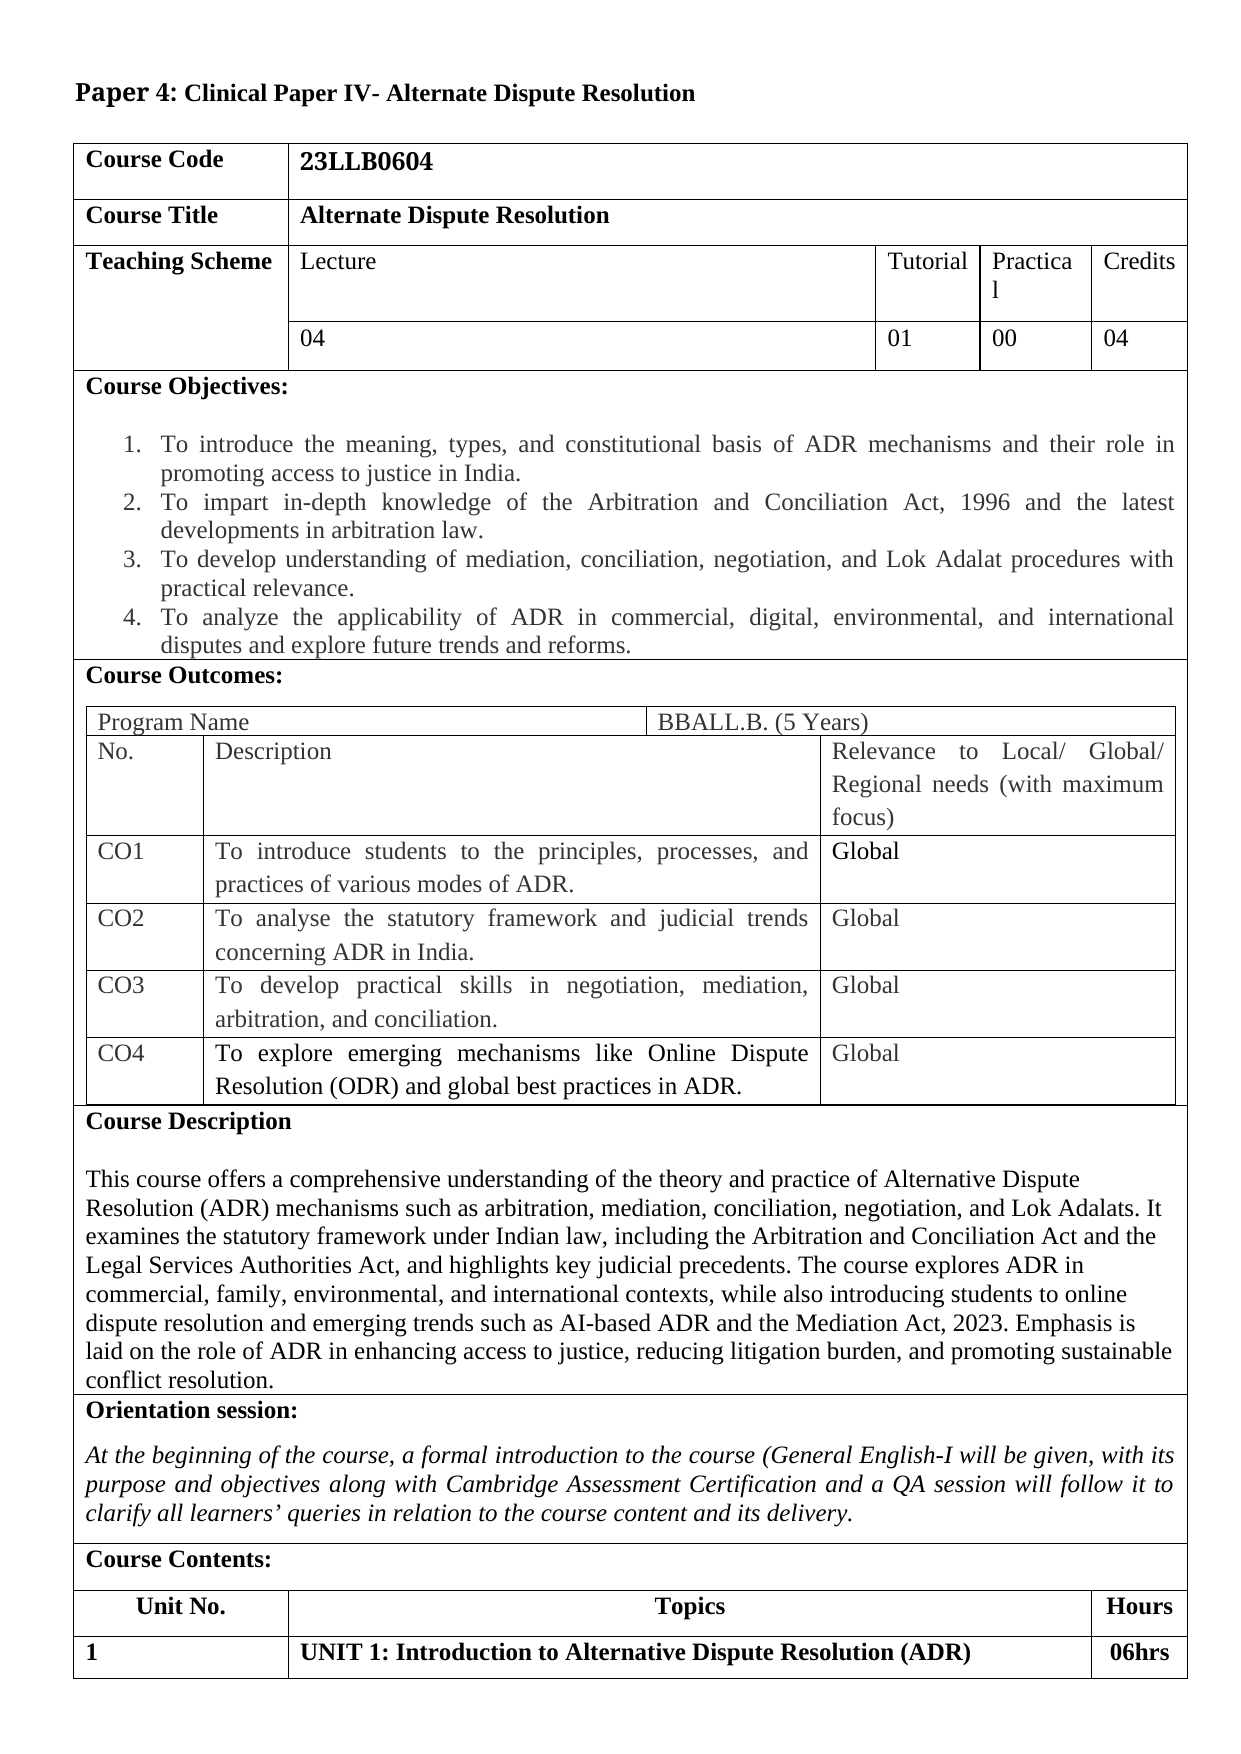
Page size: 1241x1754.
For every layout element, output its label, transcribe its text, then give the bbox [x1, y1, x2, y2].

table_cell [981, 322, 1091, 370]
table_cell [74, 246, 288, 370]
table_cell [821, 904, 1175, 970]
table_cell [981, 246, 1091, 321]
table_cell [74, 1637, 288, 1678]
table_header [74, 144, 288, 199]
text Paper 4: Clinical Paper IV- Alternate Dispute Resolution [75, 75, 1165, 109]
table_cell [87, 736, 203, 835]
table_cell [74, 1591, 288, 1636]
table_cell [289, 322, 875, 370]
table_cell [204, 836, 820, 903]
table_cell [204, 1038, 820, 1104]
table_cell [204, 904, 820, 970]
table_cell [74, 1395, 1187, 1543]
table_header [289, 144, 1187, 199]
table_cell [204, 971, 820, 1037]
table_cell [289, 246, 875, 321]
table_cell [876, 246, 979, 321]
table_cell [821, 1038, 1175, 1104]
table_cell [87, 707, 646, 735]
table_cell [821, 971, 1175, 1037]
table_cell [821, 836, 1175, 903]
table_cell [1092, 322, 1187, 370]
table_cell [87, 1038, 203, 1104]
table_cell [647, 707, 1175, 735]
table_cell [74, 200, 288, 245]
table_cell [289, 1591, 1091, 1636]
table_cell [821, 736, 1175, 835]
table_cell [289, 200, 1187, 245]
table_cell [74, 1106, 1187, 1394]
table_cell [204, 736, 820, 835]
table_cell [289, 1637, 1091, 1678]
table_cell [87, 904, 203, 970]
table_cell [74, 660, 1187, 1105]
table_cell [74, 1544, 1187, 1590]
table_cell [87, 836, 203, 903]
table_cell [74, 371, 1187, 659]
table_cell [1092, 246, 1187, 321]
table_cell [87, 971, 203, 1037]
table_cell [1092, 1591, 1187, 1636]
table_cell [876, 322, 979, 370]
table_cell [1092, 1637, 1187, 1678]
